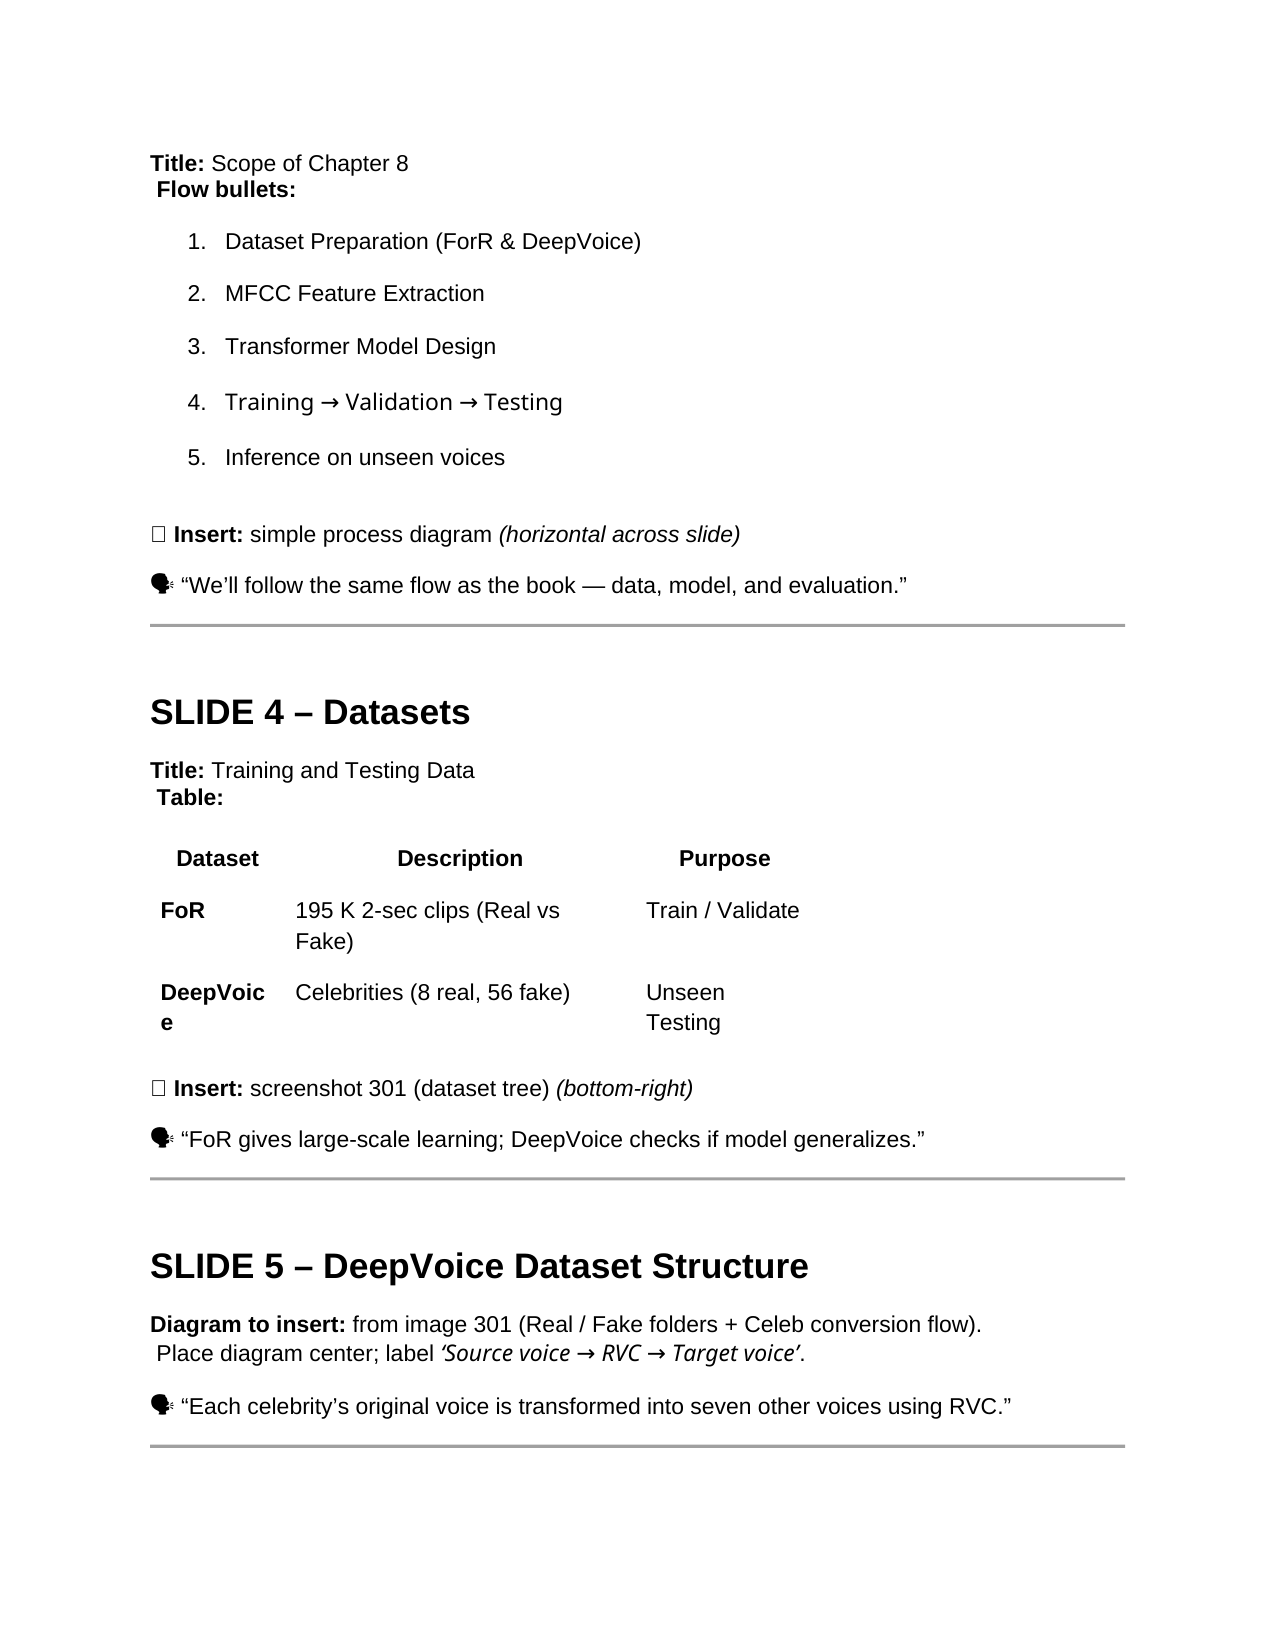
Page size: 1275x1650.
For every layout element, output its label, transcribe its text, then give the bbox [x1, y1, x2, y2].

text 🎨 Insert: simple process diagram (horizontal across slide) [150, 521, 1125, 547]
table_cell Unseen Testing [635, 968, 814, 1049]
subtitle SLIDE 5 – DeepVoice Dataset Structure [150, 1245, 1125, 1286]
text Title: Scope of Chapter 8 Flow bullets: [150, 150, 1125, 203]
table_cell DeepVoice [150, 968, 285, 1049]
text Diagram to insert: from image 301 (Real / Fake folders + Celeb conversion flow). Place diagram center; label ‘Source voice → RVC → Target voice’. [150, 1311, 1125, 1368]
text 🗣️ “We’ll follow the same flow as the book — data, model, and evaluation.” [150, 572, 1125, 599]
table_header Purpose [635, 835, 814, 887]
text 🗣️ “Each celebrity’s original voice is transformed into seven other voices using RVC.” [150, 1393, 1125, 1420]
table_header Description [285, 835, 635, 887]
list Dataset Preparation (ForR & DeepVoice) [187, 228, 1125, 280]
table_header Dataset [150, 835, 285, 887]
subtitle SLIDE 4 – Datasets [150, 692, 1125, 732]
list Transformer Model Design [187, 333, 1125, 386]
text 🎨 Insert: screenshot 301 (dataset tree) (bottom-right) [150, 1074, 1125, 1101]
text 🗣️ “FoR gives large-scale learning; DeepVoice checks if model generalizes.” [150, 1126, 1125, 1152]
list Inference on unseen voices [187, 443, 1125, 496]
table_cell Train / Validate [635, 887, 814, 968]
list Training → Validation → Testing [187, 386, 1125, 443]
list MFCC Feature Extraction [187, 280, 1125, 333]
table_cell 195 K 2-sec clips (Real vs Fake) [285, 887, 635, 968]
table_cell FoR [150, 887, 285, 968]
text Title: Training and Testing Data Table: [150, 757, 1125, 810]
table_cell Celebrities (8 real, 56 fake) [285, 968, 635, 1049]
